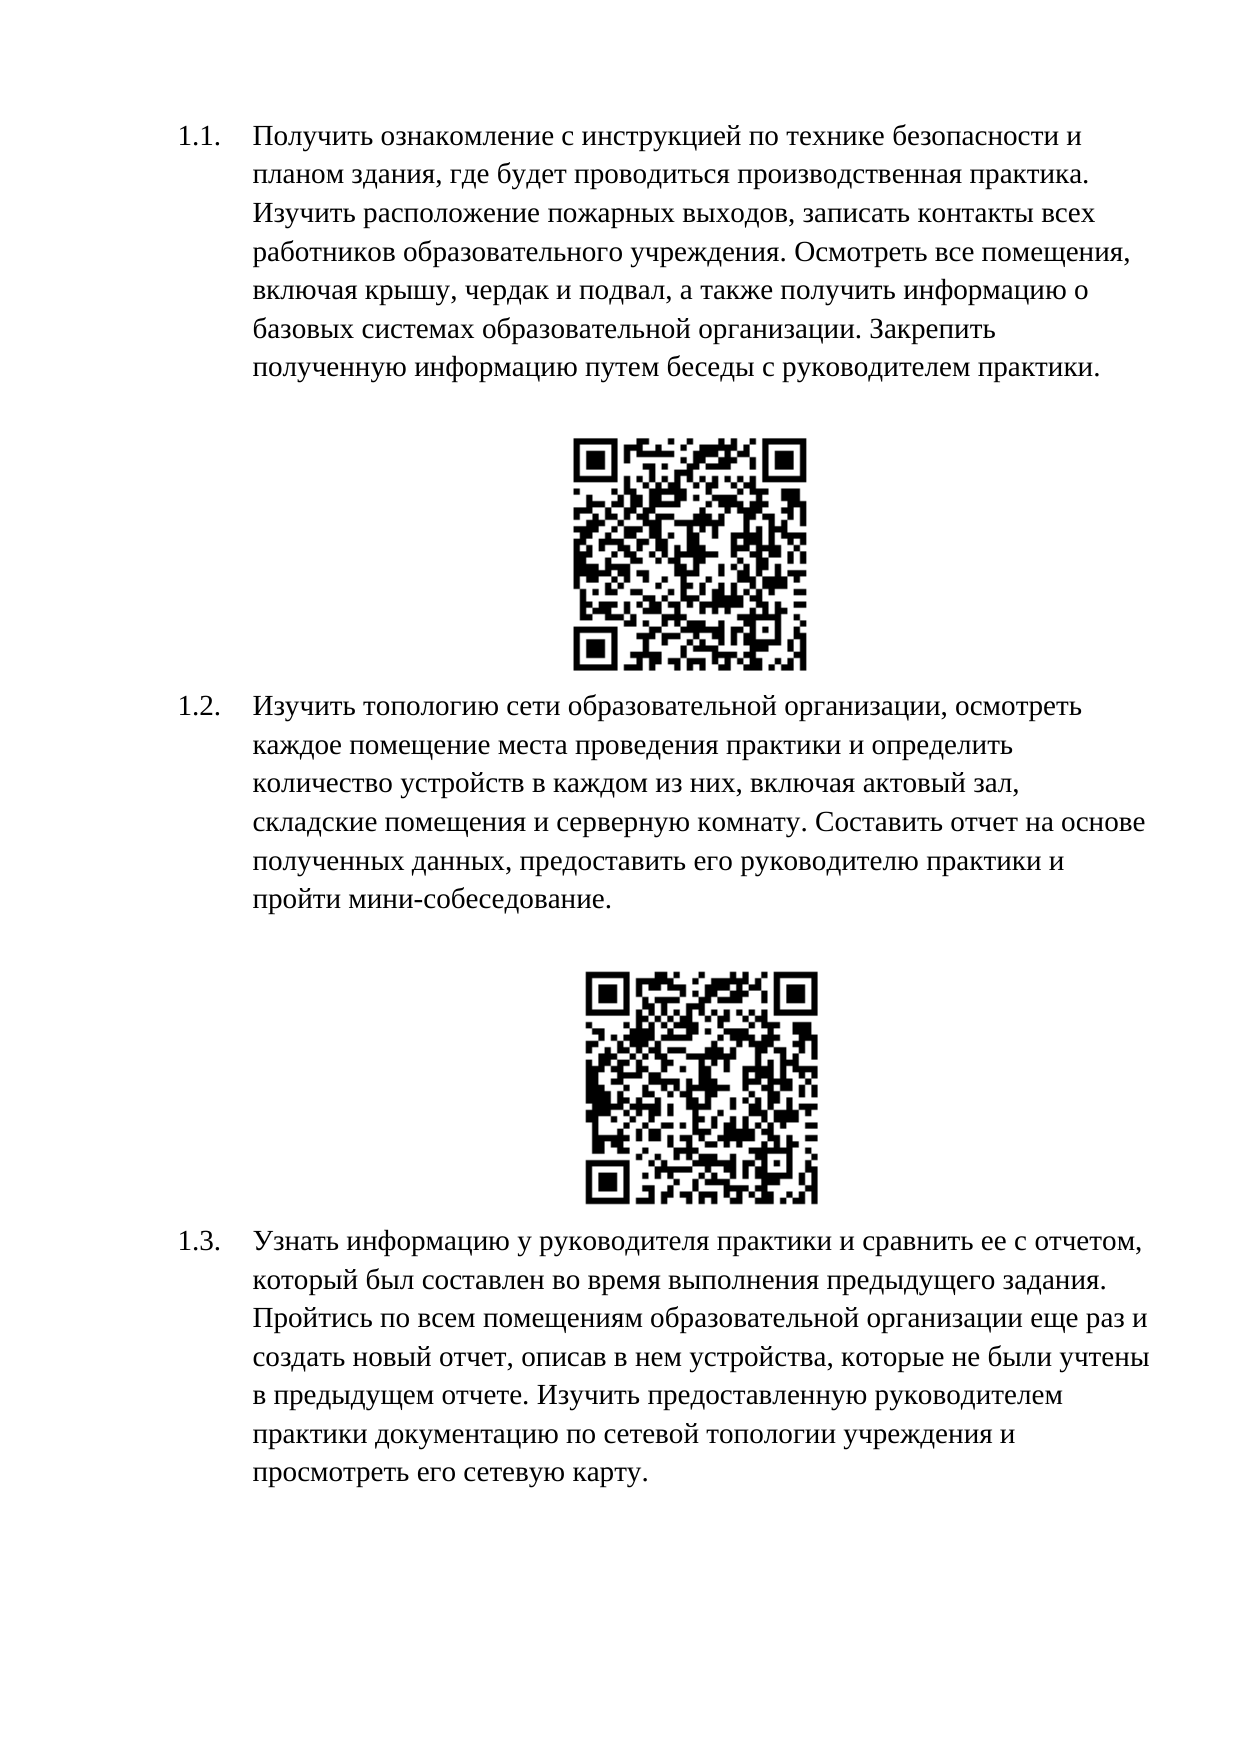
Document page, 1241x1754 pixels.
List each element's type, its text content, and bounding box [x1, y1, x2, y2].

list Узнать информацию у руководителя практики и сравнить ее с отчетом, который был составлен во время выполнения предыдущего задания. Пройтись по всем помещениям образовательной организации еще раз и создать новый отчет, описав в нем устройства, которые не были учтены в предыдущем отчете. Изучить предоставленную руководителем практики документацию по сетевой топологии учреждения и просмотреть его сетевую карту. [177, 1223, 1152, 1488]
picture [555, 426, 848, 685]
list Изучить топологию сети образовательной организации, осмотреть каждое помещение места проведения практики и определить количество устройств в каждом из них, включая актовый зал, складские помещения и серверную комнату. Составить отчет на основе полученных данных, предоставить его руководителю практики и пройти мини-собеседование. [177, 688, 1152, 915]
list Получить ознакомление с инструкцией по технике безопасности и планом здания, где будет проводиться производственная практика. Изучить расположение пожарных выходов, записать контакты всех работников образовательного учреждения. Осмотреть все помещения, включая крышу, чердак и подвал, а также получить информацию о базовых системах образовательной организации. Закрепить полученную информацию путем беседы с руководителем практики. [177, 118, 1152, 383]
picture [572, 958, 832, 1220]
